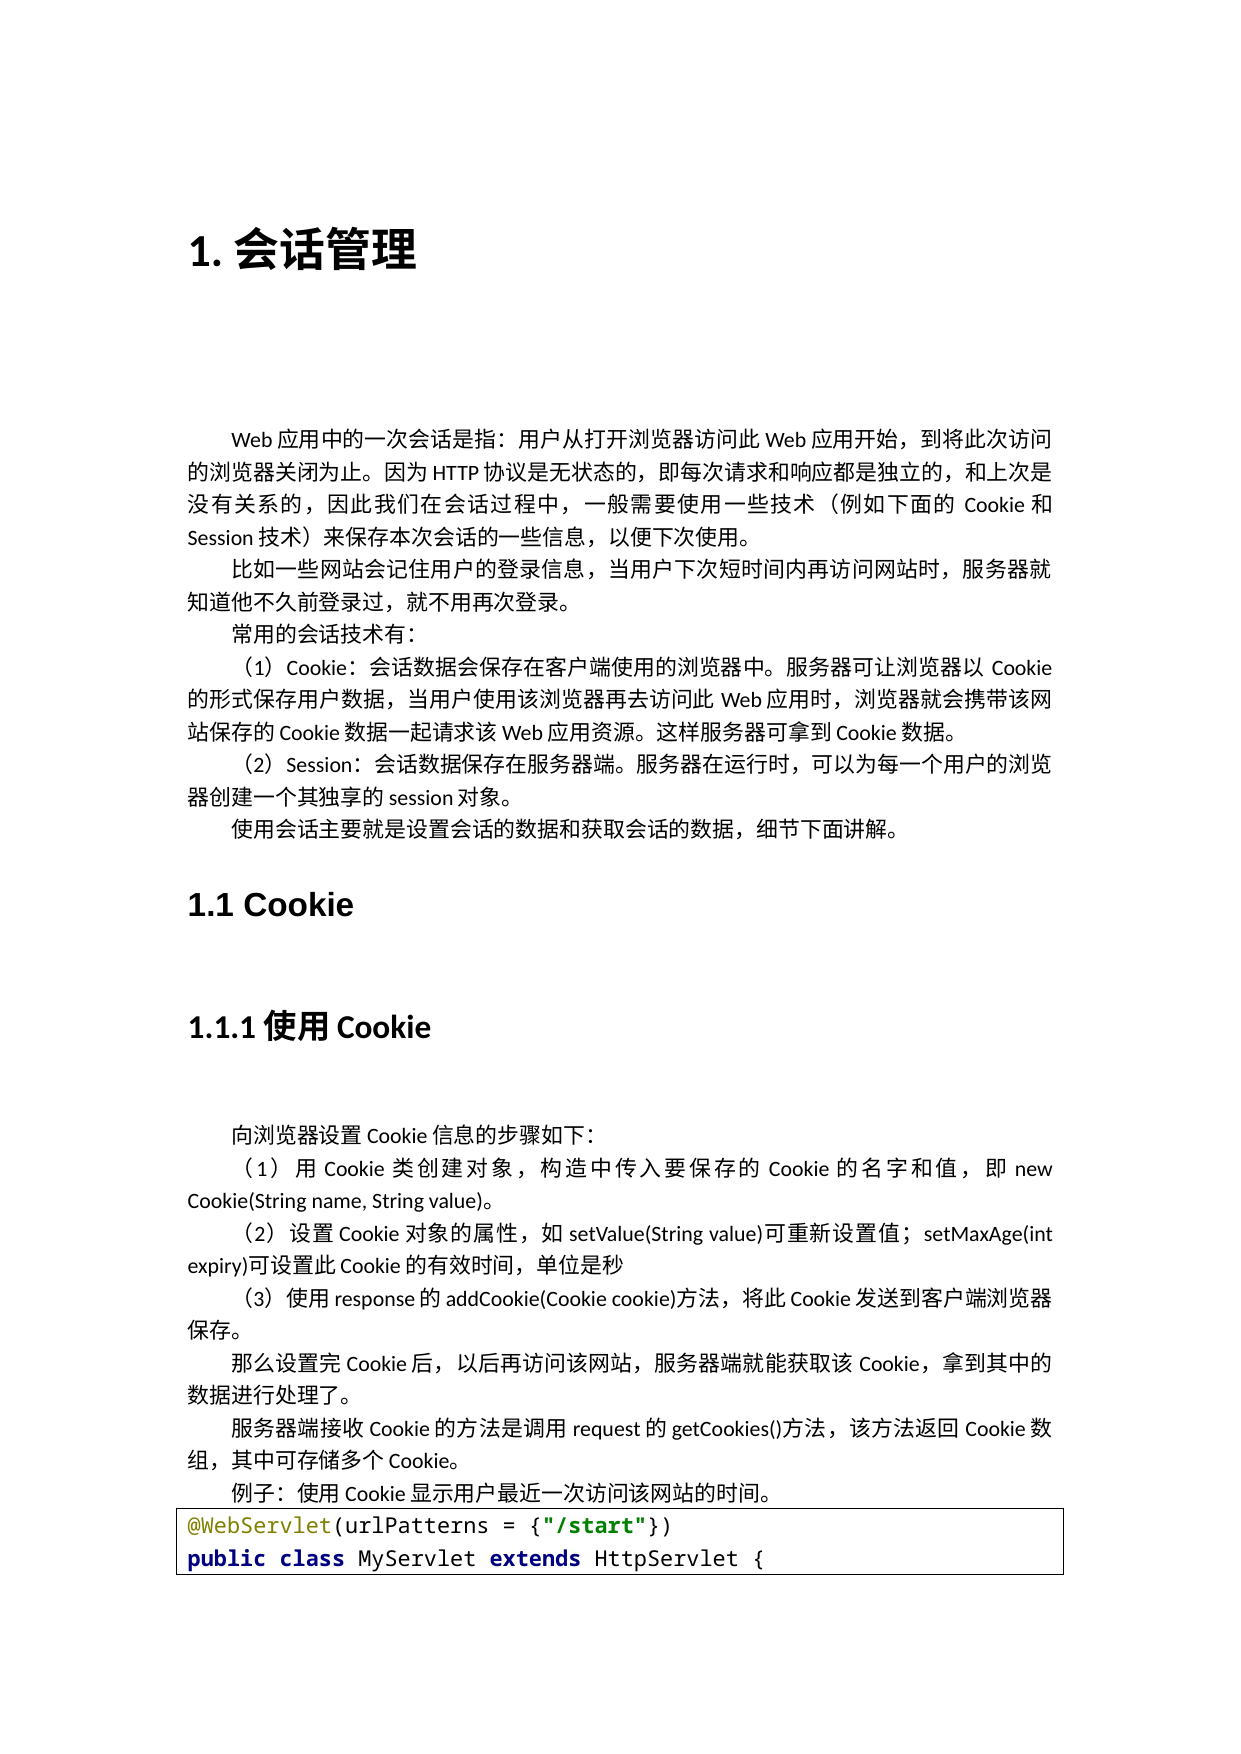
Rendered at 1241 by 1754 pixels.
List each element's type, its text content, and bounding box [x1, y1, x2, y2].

subtitle 1. 会话管理 [187, 197, 1053, 295]
text （2）设置Cookie对象的属性，如setValue(String value)可重新设置值；setMaxAge(int expiry)可设置此Cookie的有效时间，单位是秒 [187, 1216, 1053, 1281]
subtitle 1.1 Cookie [187, 872, 1053, 937]
text 那么设置完Cookie后，以后再访问该网站，服务器端就能获取该Cookie，拿到其中的数据进行处理了。 [187, 1346, 1053, 1411]
text （2）Session：会话数据保存在服务器端。服务器在运行时，可以为每一个用户的浏览器创建一个其独享的session对象。 [187, 747, 1053, 812]
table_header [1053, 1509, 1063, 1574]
text （1）用Cookie类创建对象，构造中传入要保存的Cookie的名字和值，即new Cookie(String name, String value)。 [187, 1151, 1053, 1216]
text 向浏览器设置Cookie信息的步骤如下： [187, 1118, 1053, 1151]
text Web应用中的一次会话是指：用户从打开浏览器访问此Web应用开始，到将此次访问的浏览器关闭为止。因为HTTP协议是无状态的，即每次请求和响应都是独立的，和上次是没有关系的，因此我们在会话过程中，一般需要使用一些技术（例如下面的Cookie和Session技术）来保存本次会话的一些信息，以便下次使用。 [187, 422, 1053, 552]
text 常用的会话技术有： [187, 617, 1053, 649]
text （3）使用response的addCookie(Cookie cookie)方法，将此Cookie发送到客户端浏览器保存。 [187, 1281, 1053, 1346]
text 比如一些网站会记住用户的登录信息，当用户下次短时间内再访问网站时，服务器就知道他不久前登录过，就不用再次登录。 [187, 552, 1053, 617]
subtitle 1.1.1 使用Cookie [187, 991, 1053, 1056]
text （1）Cookie：会话数据会保存在客户端使用的浏览器中。服务器可让浏览器以Cookie的形式保存用户数据，当用户使用该浏览器再去访问此Web应用时，浏览器就会携带该网站保存的Cookie数据一起请求该Web应用资源。这样服务器可拿到Cookie数据。 [187, 649, 1053, 747]
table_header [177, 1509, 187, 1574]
text 服务器端接收Cookie的方法是调用request的getCookies()方法，该方法返回Cookie数组，其中可存储多个Cookie。 [187, 1411, 1053, 1476]
text 例子：使用Cookie显示用户最近一次访问该网站的时间。 [187, 1476, 1053, 1508]
text 使用会话主要就是设置会话的数据和获取会话的数据，细节下面讲解。 [187, 812, 1053, 844]
